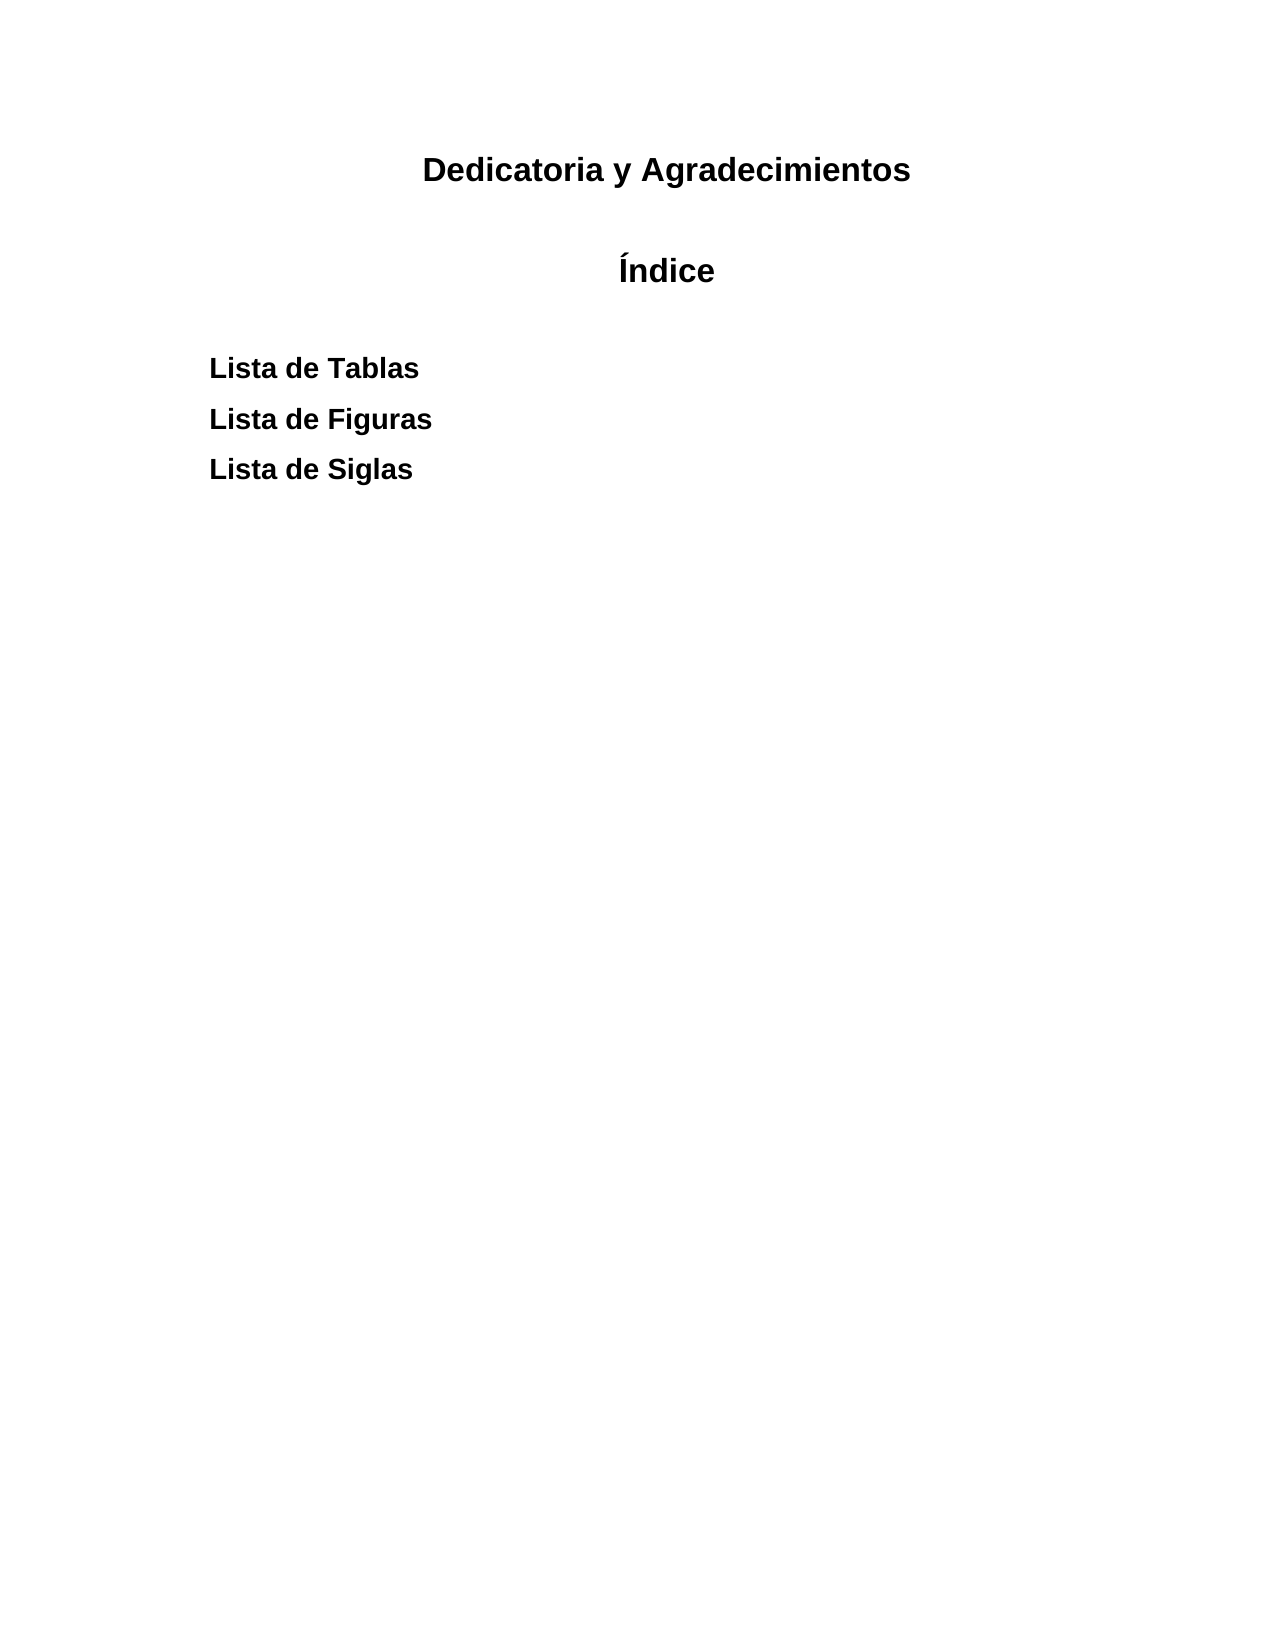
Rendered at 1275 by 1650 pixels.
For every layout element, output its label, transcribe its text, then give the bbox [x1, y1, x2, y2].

text Índice [150, 251, 1124, 289]
text Lista de Figuras [150, 402, 1124, 435]
text Lista de Siglas [150, 452, 1124, 486]
text Dedicatoria y Agradecimientos [150, 150, 1124, 188]
text Lista de Tablas [150, 351, 1124, 385]
